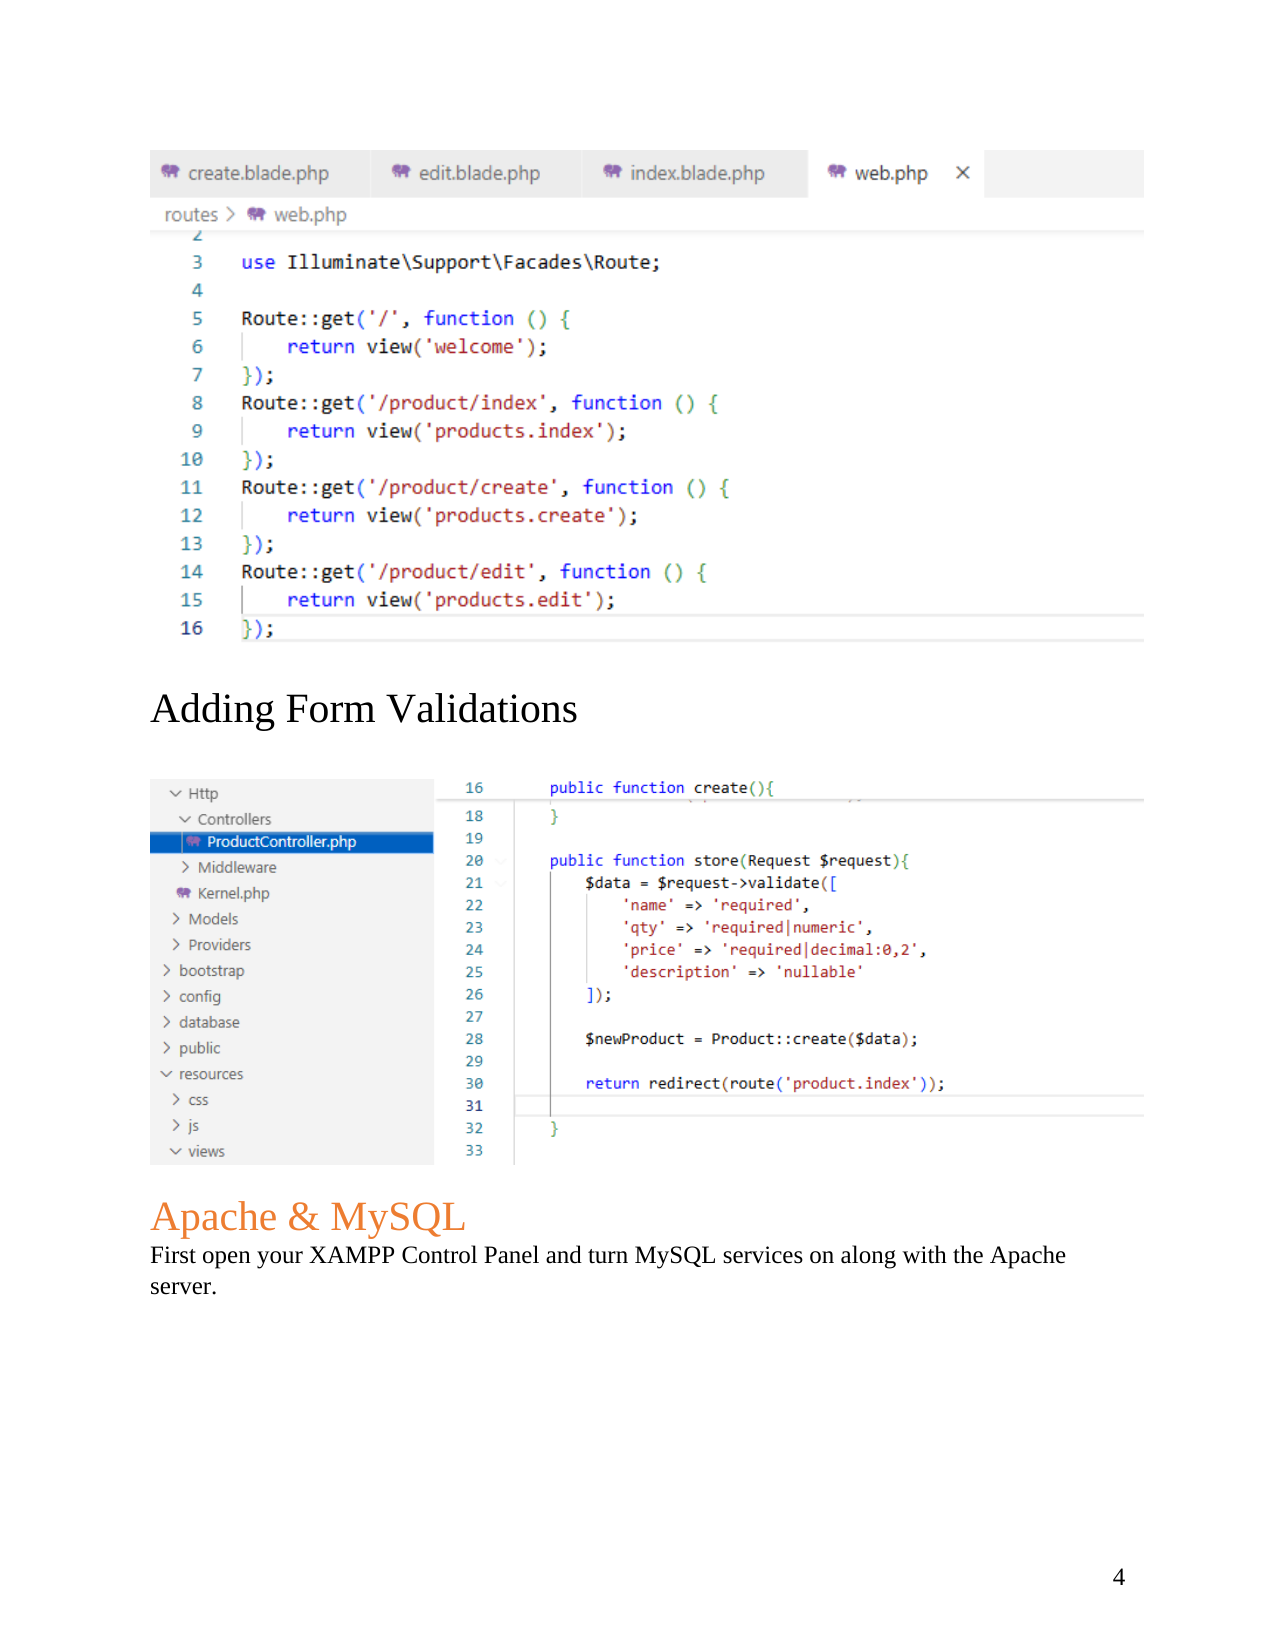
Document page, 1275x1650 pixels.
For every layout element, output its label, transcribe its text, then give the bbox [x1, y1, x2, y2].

subtitle Apache & MySQL [150, 1192, 1125, 1240]
subtitle Adding Form Validations [150, 683, 1125, 731]
text First open your XAMPP Control Panel and turn MySQL services on along with the Apache server. [150, 1240, 1125, 1299]
picture [150, 779, 1144, 1165]
picture [150, 150, 1144, 657]
